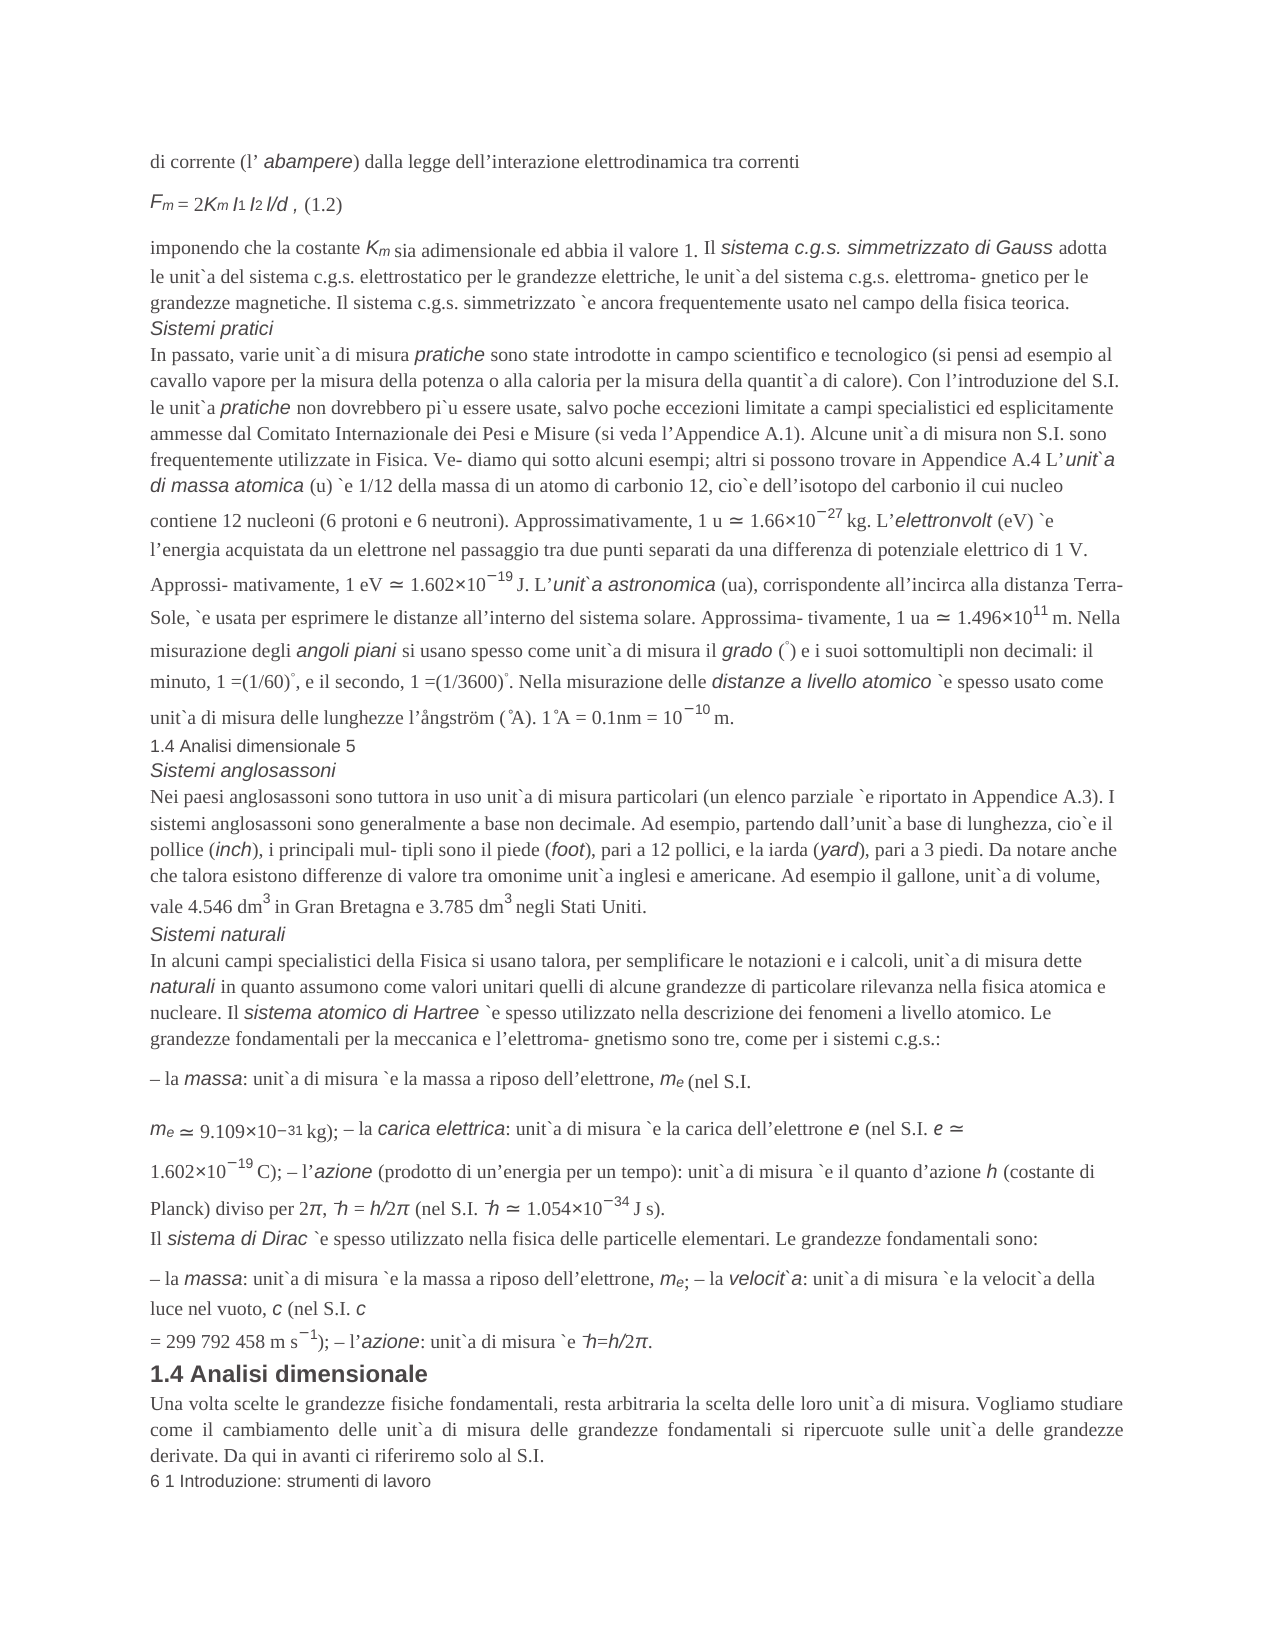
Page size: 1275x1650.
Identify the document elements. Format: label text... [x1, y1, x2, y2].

text 1.602×10−19 C); – l’azione (prodotto di un’energia per un tempo): unit`a di misura `e il quanto d’azione h (costante di Planck) diviso per 2π, ̄h = h/2π (nel S.I. ̄h ≃ 1.054×10−34 J s). [150, 1152, 1125, 1222]
text 1.4 Analisi dimensionale 5 [150, 736, 1125, 756]
text Una volta scelte le grandezze fisiche fondamentali, resta arbitraria la scelta delle loro unit`a di misura. Vogliamo studiare come il cambiamento delle unit`a di misura delle grandezze fondamentali si ripercuote sulle unit`a delle grandezze derivate. Da qui in avanti ci riferiremo solo al S.I. [150, 1392, 1125, 1467]
text 1.4 Analisi dimensionale [150, 1360, 1125, 1388]
text Sistemi naturali [150, 922, 1125, 945]
text Sistemi anglosassoni [150, 759, 1125, 782]
text In alcuni campi specialistici della Fisica si usano talora, per semplificare le notazioni e i calcoli, unit`a di misura dette naturali in quanto assumono come valori unitari quelli di alcune grandezze di particolare rilevanza nella fisica atomica e nucleare. Il sistema atomico di Hartree `e spesso utilizzato nella descrizione dei fenomeni a livello atomico. Le grandezze fondamentali per la meccanica e l’elettroma- gnetismo sono tre, come per i sistemi c.g.s.: [150, 948, 1125, 1050]
text – la massa: unit`a di misura `e la massa a riposo dell’elettrone, me (nel S.I. [150, 1053, 1125, 1093]
text Sistemi pratici [150, 317, 1125, 340]
text Fm = 2Km I1 I2 l/d , (1.2) [150, 176, 1125, 216]
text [150, 150, 1125, 173]
text me ≃ 9.109×10−31 kg); – la carica elettrica: unit`a di misura `e la carica dell’elettrone e (nel S.I. e ≃ [150, 1099, 1125, 1146]
text – la massa: unit`a di misura `e la massa a riposo dell’elettrone, me; – la velocit`a: unit`a di misura `e la velocit`a della luce nel vuoto, c (nel S.I. c [150, 1254, 1125, 1319]
text imponendo che la costante Km sia adimensionale ed abbia il valore 1. Il sistema c.g.s. simmetrizzato di Gauss adotta le unit`a del sistema c.g.s. elettrostatico per le grandezze elettriche, le unit`a del sistema c.g.s. elettroma- gnetico per le grandezze magnetiche. Il sistema c.g.s. simmetrizzato `e ancora frequentemente usato nel campo della fisica teorica. [150, 222, 1125, 314]
text Nei paesi anglosassoni sono tuttora in uso unit`a di misura particolari (un elenco parziale `e riportato in Appendice A.3). I sistemi anglosassoni sono generalmente a base non decimale. Ad esempio, partendo dall’unit`a base di lunghezza, cio`e il pollice (inch), i principali mul- tipli sono il piede (foot), pari a 12 pollici, e la iarda (yard), pari a 3 piedi. Da notare anche che talora esistono differenze di valore tra omonime unit`a inglesi e americane. Ad esempio il gallone, unit`a di volume, vale 4.546 dm3 in Gran Bretagna e 3.785 dm3 negli Stati Uniti. [150, 785, 1125, 918]
text = 299 792 458 m s−1); – l’azione: unit`a di misura `e ̄h=h/2π. [150, 1323, 1125, 1355]
text In passato, varie unit`a di misura pratiche sono state introdotte in campo scientifico e tecnologico (si pensi ad esempio al cavallo vapore per la misura della potenza o alla caloria per la misura della quantit`a di calore). Con l’introduzione del S.I. le unit`a pratiche non dovrebbero pi`u essere usate, salvo poche eccezioni limitate a campi specialistici ed esplicitamente ammesse dal Comitato Internazionale dei Pesi e Misure (si veda l’Appendice A.1). Alcune unit`a di misura non S.I. sono frequentemente utilizzate in Fisica. Ve- diamo qui sotto alcuni esempi; altri si possono trovare in Appendice A.4 L’unit`a di massa atomica (u) `e 1/12 della massa di un atomo di carbonio 12, cio`e dell’isotopo del carbonio il cui nucleo contiene 12 nucleoni (6 protoni e 6 neutroni). Approssimativamente, 1 u ≃ 1.66×10−27 kg. L’elettronvolt (eV) `e l’energia acquistata da un elettrone nel passaggio tra due punti separati da una differenza di potenziale elettrico di 1 V. Approssi- mativamente, 1 eV ≃ 1.602×10−19 J. L’unit`a astronomica (ua), corrispondente all’incirca alla distanza Terra-Sole, `e usata per esprimere le distanze all’interno del sistema solare. Approssima- tivamente, 1 ua ≃ 1.496×1011 m. Nella misurazione degli angoli piani si usano spesso come unit`a di misura il grado (◦) e i suoi sottomultipli non decimali: il minuto, 1 =(1/60)◦, e il secondo, 1 =(1/3600)◦. Nella misurazione delle distanze a livello atomico `e spesso usato come unit`a di misura delle lunghezze l’ångström ( ̊A). 1 ̊A = 0.1nm = 10−10 m. [150, 343, 1125, 731]
text Il sistema di Dirac `e spesso utilizzato nella fisica delle particelle elementari. Le grandezze fondamentali sono: [150, 1227, 1125, 1250]
text 6 1 Introduzione: strumenti di lavoro [150, 1470, 1125, 1491]
